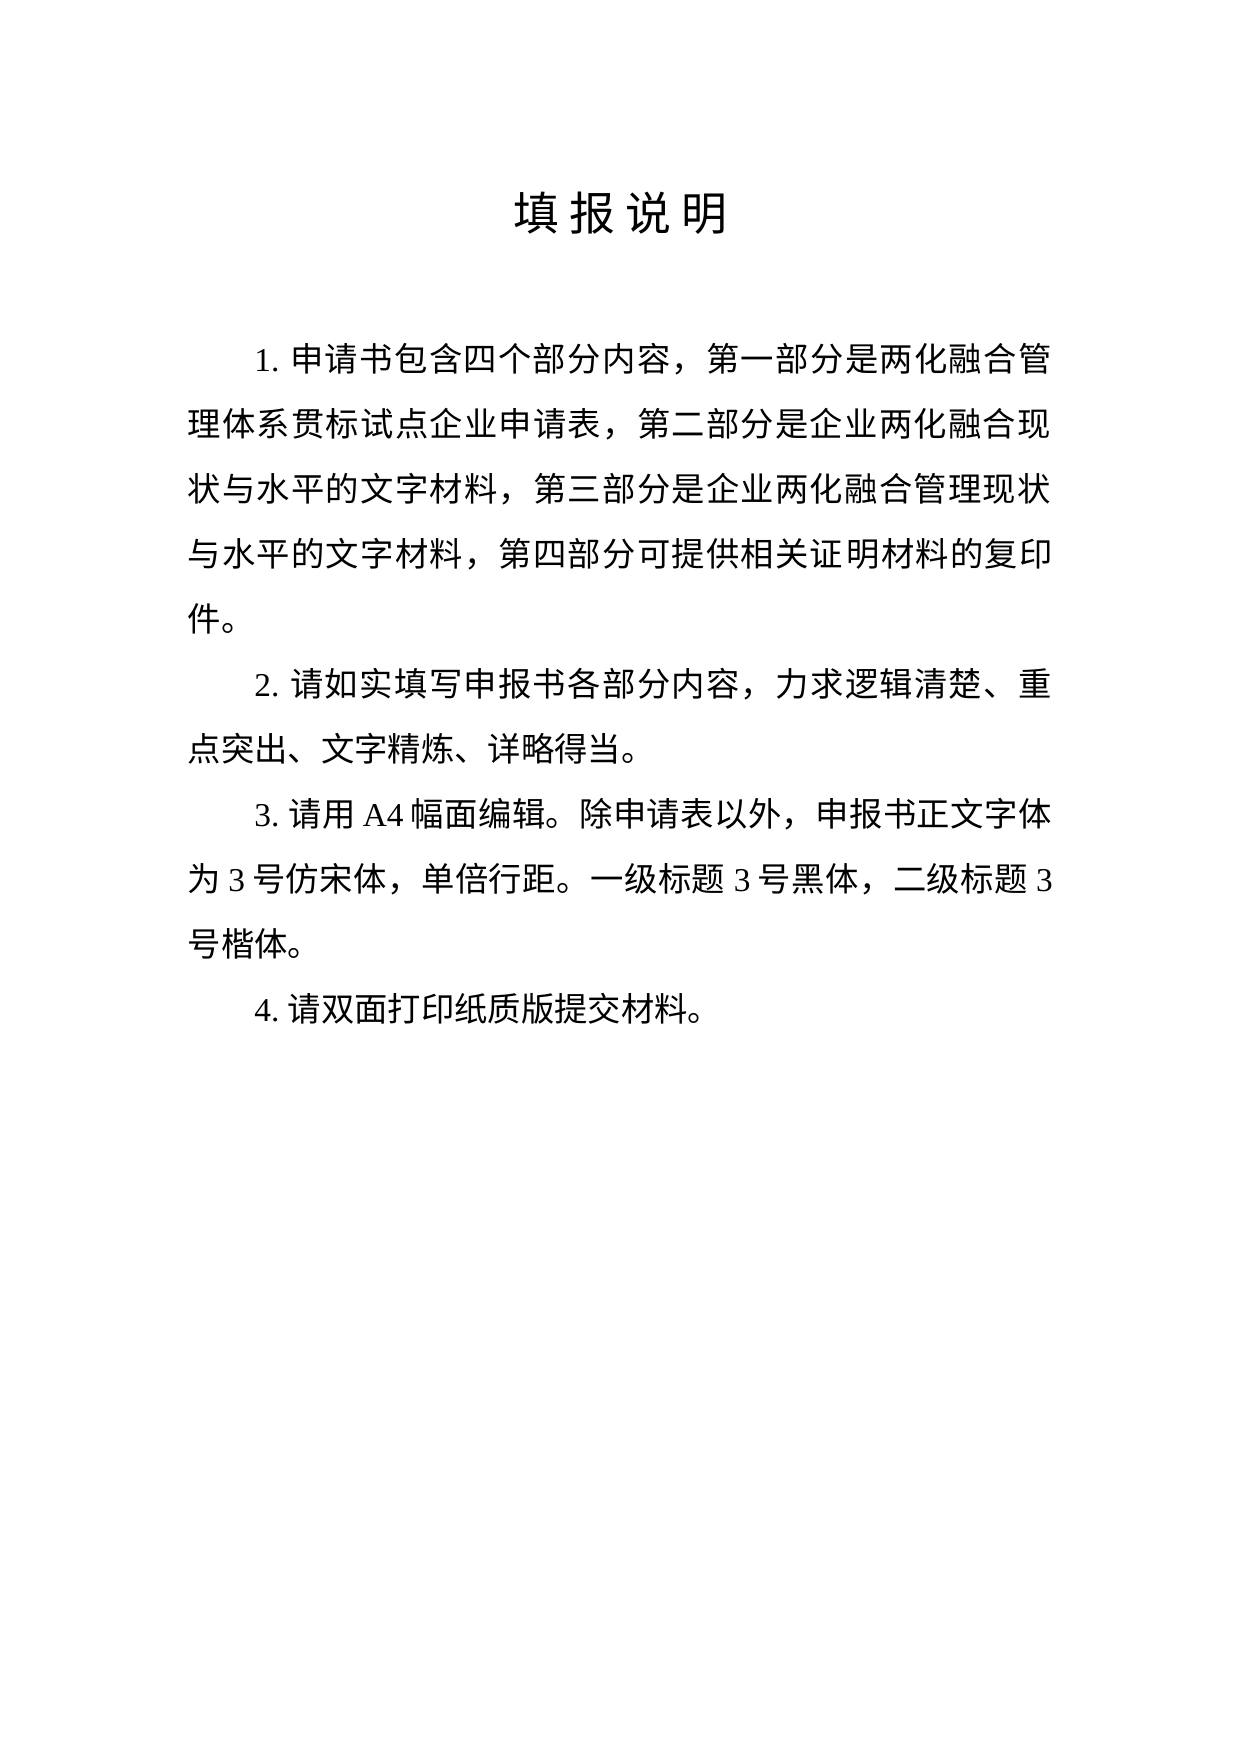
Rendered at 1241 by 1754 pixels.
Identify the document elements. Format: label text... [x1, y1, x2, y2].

text 填 报 说 明 [187, 162, 1053, 259]
text 2. 请如实填写申报书各部分内容，力求逻辑清楚、重点突出、文字精炼、详略得当。 [187, 649, 1053, 779]
text 4. 请双面打印纸质版提交材料。 [187, 974, 1053, 1039]
text 3. 请用A4幅面编辑。除申请表以外，申报书正文字体为3号仿宋体，单倍行距。一级标题3号黑体，二级标题3号楷体。 [187, 779, 1053, 974]
text 1. 申请书包含四个部分内容，第一部分是两化融合管理体系贯标试点企业申请表，第二部分是企业两化融合现状与水平的文字材料，第三部分是企业两化融合管理现状与水平的文字材料，第四部分可提供相关证明材料的复印件。 [187, 324, 1053, 649]
